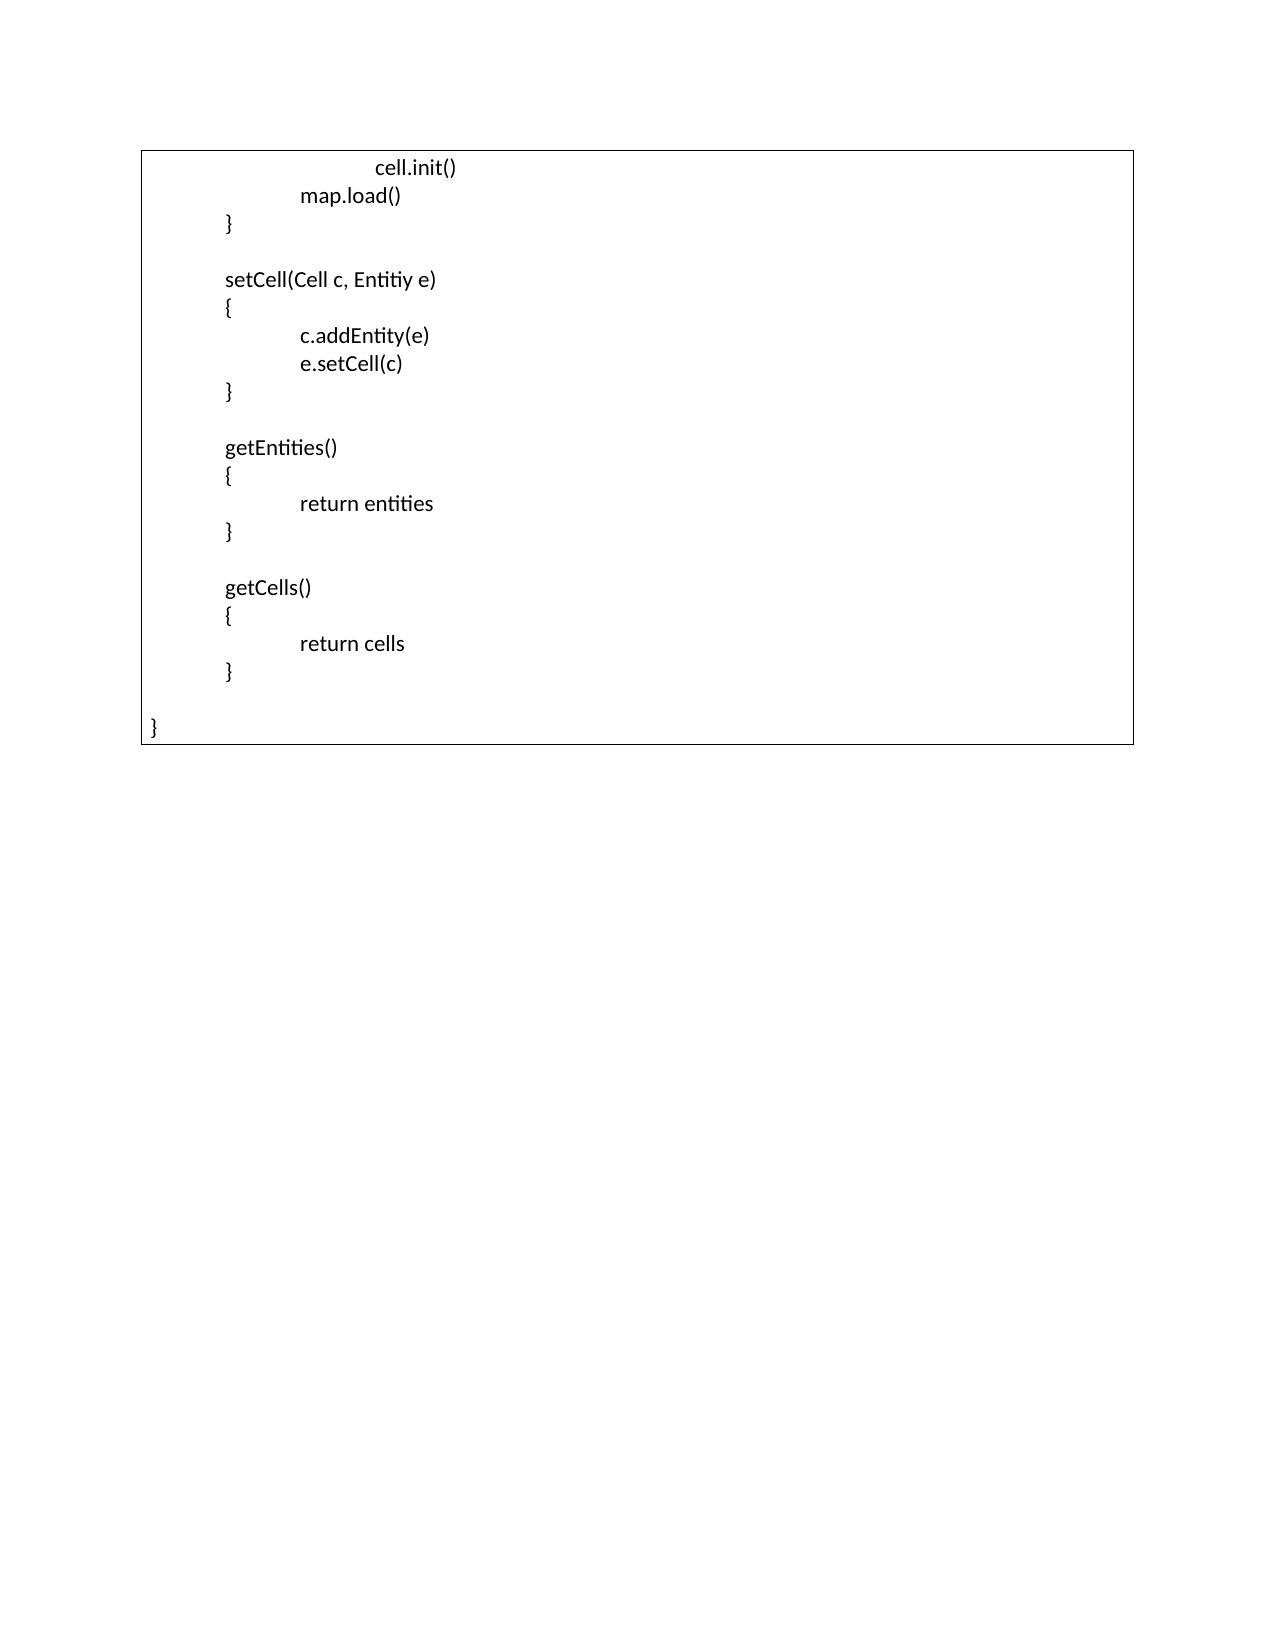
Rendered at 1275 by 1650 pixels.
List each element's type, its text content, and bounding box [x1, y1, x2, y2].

text } [150, 209, 1125, 237]
text setCell(Cell c, Entitiy e) [150, 265, 1125, 293]
text c.addEntity(e) [150, 321, 1125, 349]
text map.load() [150, 181, 1125, 209]
text getEntities() [150, 433, 1125, 461]
text return cells [150, 629, 1125, 657]
text } [150, 377, 1125, 405]
text { [150, 601, 1125, 629]
text e.setCell(c) [150, 349, 1125, 377]
text cell.init() [142, 151, 1133, 181]
text getCells() [150, 573, 1125, 601]
text } [150, 657, 1125, 686]
text } [142, 710, 1133, 744]
text return entities [150, 489, 1125, 517]
text } [150, 517, 1125, 545]
text { [150, 461, 1125, 489]
text { [150, 293, 1125, 321]
